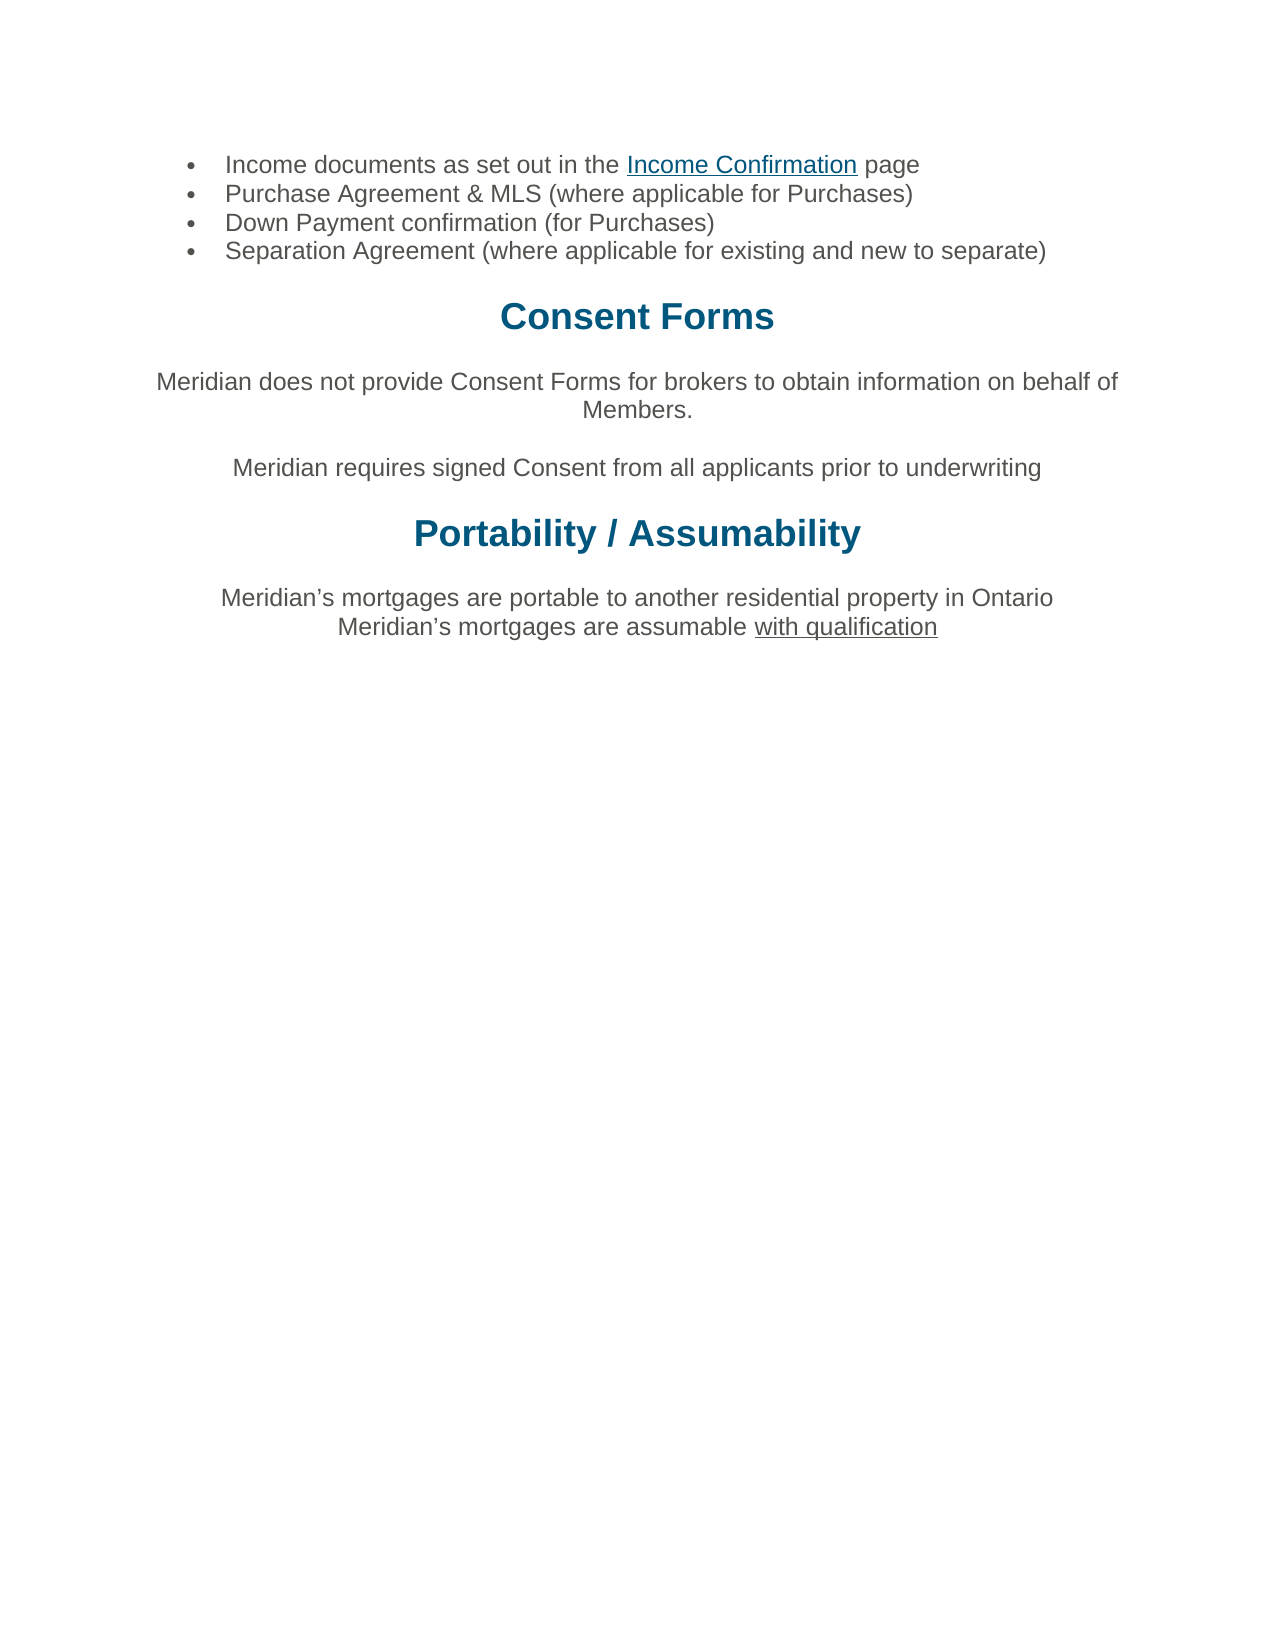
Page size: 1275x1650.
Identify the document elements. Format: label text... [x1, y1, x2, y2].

list Separation Agreement (where applicable for existing and new to separate) [187, 236, 1125, 265]
list Down Payment confirmation (for Purchases) [187, 207, 1125, 236]
list Income documents as set out in the Income Confirmation page [187, 150, 1125, 179]
text Portability / Assumability [150, 511, 1125, 554]
text Meridian requires signed Consent from all applicants prior to underwriting [150, 453, 1125, 482]
text Consent Forms [150, 294, 1125, 337]
list Purchase Agreement & MLS (where applicable for Purchases) [187, 179, 1125, 207]
text Meridian does not provide Consent Forms for brokers to obtain information on behalf of Members. [150, 366, 1125, 424]
text Meridian’s mortgages are portable to another residential property in Ontario Meridian’s mortgages are assumable with qualification [150, 583, 1125, 641]
